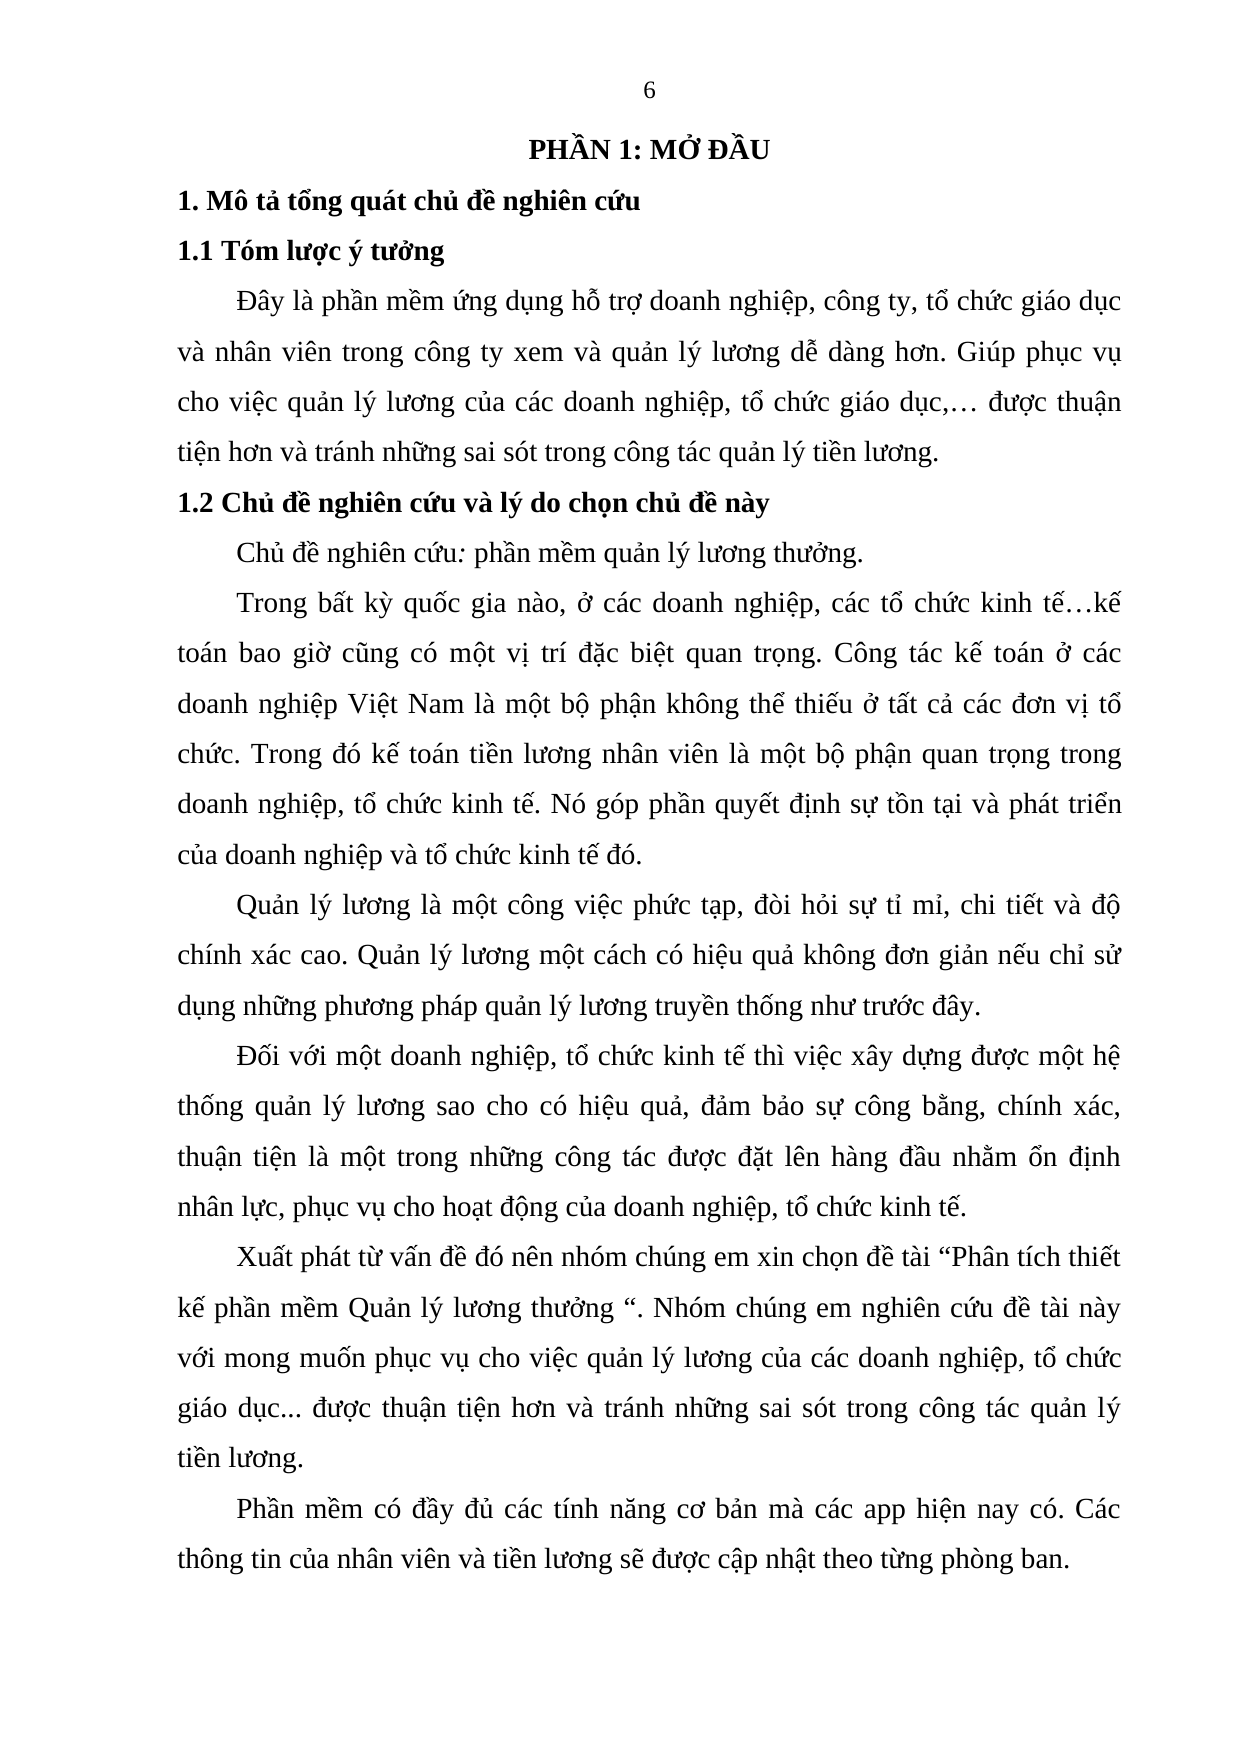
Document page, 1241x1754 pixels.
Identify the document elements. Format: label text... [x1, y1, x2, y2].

subtitle 1.1 Tóm lược ý tưởng [177, 233, 1122, 267]
subtitle 1.2 Chủ đề nghiên cứu và lý do chọn chủ đề này [177, 485, 1122, 518]
text Phần mềm có đầy đủ các tính năng cơ bản mà các app hiện nay có. Các thông tin của nhân viên và tiền lương sẽ được cập nhật theo từng phòng ban. [177, 1491, 1122, 1575]
subtitle 1. Mô tả tổng quát chủ đề nghiên cứu [177, 183, 1122, 216]
text Chủ đề nghiên cứu: phần mềm quản lý lương thưởng. [177, 535, 1122, 568]
text Xuất phát từ vấn đề đó nên nhóm chúng em xin chọn đề tài “Phân tích thiết kế phần mềm Quản lý lương thưởng “. Nhóm chúng em nghiên cứu đề tài này với mong muốn phục vụ cho việc quản lý lương của các doanh nghiệp, tổ chức giáo dục... được thuận tiện hơn và tránh những sai sót trong công tác quản lý tiền lương. [177, 1239, 1122, 1474]
text Đối với một doanh nghiệp, tổ chức kinh tế thì việc xây dựng được một hệ thống quản lý lương sao cho có hiệu quả, đảm bảo sự công bằng, chính xác, thuận tiện là một trong những công tác được đặt lên hàng đầu nhằm ổn định nhân lực, phục vụ cho hoạt động của doanh nghiệp, tổ chức kinh tế. [177, 1038, 1122, 1223]
subtitle PHẦN 1: MỞ ĐẦU [177, 132, 1122, 166]
text Đây là phần mềm ứng dụng hỗ trợ doanh nghiệp, công ty, tổ chức giáo dục và nhân viên trong công ty xem và quản lý lương dễ dàng hơn. Giúp phục vụ cho việc quản lý lương của các doanh nghiệp, tổ chức giáo dục,… được thuận tiện hơn và tránh những sai sót trong công tác quản lý tiền lương. [177, 283, 1122, 468]
text Trong bất kỳ quốc gia nào, ở các doanh nghiệp, các tổ chức kinh tế…kế toán bao giờ cũng có một vị trí đặc biệt quan trọng. Công tác kế toán ở các doanh nghiệp Việt Nam là một bộ phận không thể thiếu ở tất cả các đơn vị tổ chức. Trong đó kế toán tiền lương nhân viên là một bộ phận quan trọng trong doanh nghiệp, tổ chức kinh tế. Nó góp phần quyết định sự tồn tại và phát triển của doanh nghiệp và tổ chức kinh tế đó. [177, 585, 1122, 870]
text Quản lý lương là một công việc phức tạp, đòi hỏi sự tỉ mỉ, chi tiết và độ chính xác cao. Quản lý lương một cách có hiệu quả không đơn giản nếu chỉ sử dụng những phương pháp quản lý lương truyền thống như trước đây. [177, 887, 1122, 1021]
